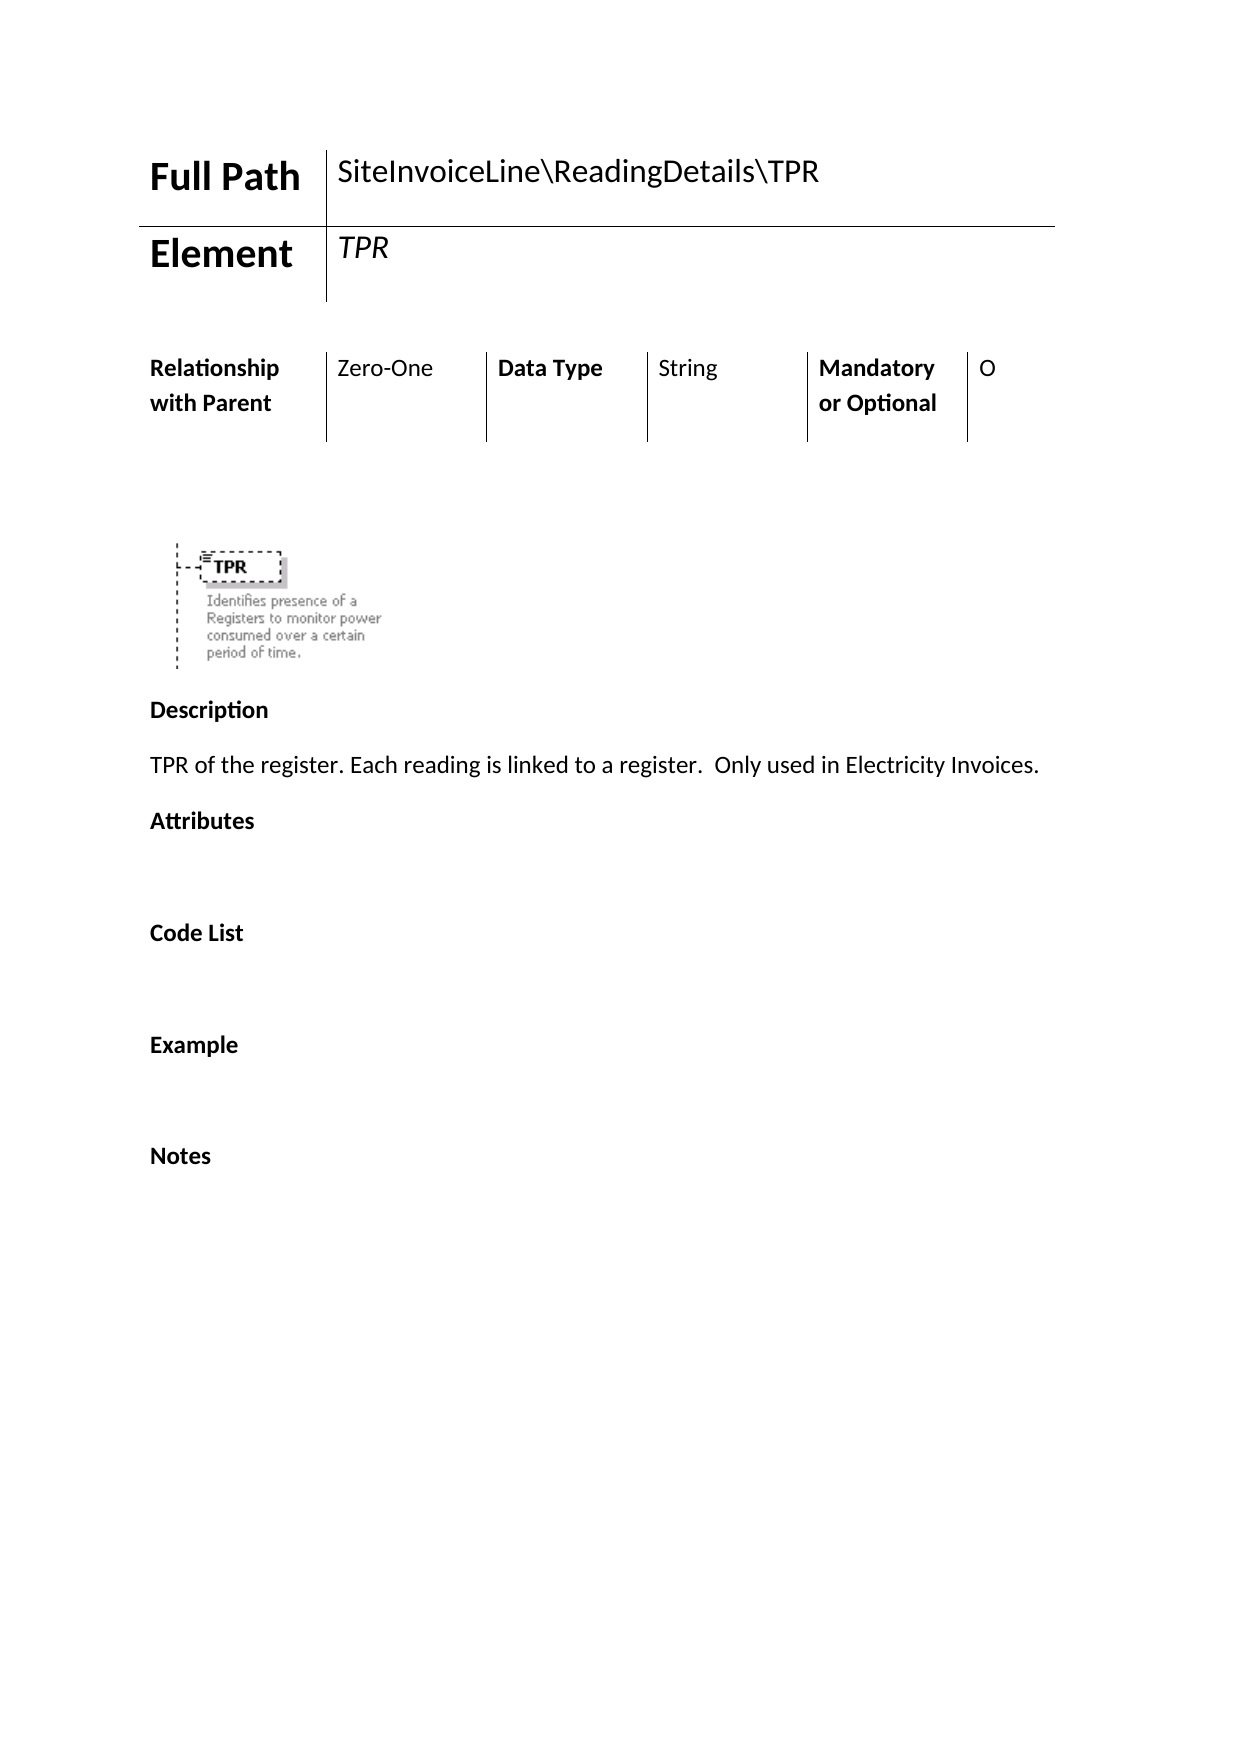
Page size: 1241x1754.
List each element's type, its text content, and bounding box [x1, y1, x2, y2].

text Example [150, 1029, 1090, 1059]
table_header O [968, 352, 1128, 442]
table_cell TPR [327, 227, 1055, 302]
table_header Zero-One [327, 352, 486, 442]
table_header Relationship with Parent [139, 352, 326, 442]
table_header Data Type [487, 352, 647, 442]
table_header String [648, 352, 807, 442]
table_header SiteInvoiceLine\ReadingDetails\TPR [327, 150, 1055, 226]
text Attributes [150, 806, 1090, 836]
text Notes [150, 1141, 1090, 1171]
table_header Full Path [139, 150, 326, 226]
table_header Mandatory or Optional [808, 352, 967, 442]
text TPR of the register. Each reading is linked to a register. Only used in Electricity Invoices. [150, 750, 1090, 780]
text Code List [150, 917, 1090, 948]
table_cell Element [139, 227, 326, 302]
picture [150, 542, 402, 669]
text Description [150, 694, 1090, 724]
